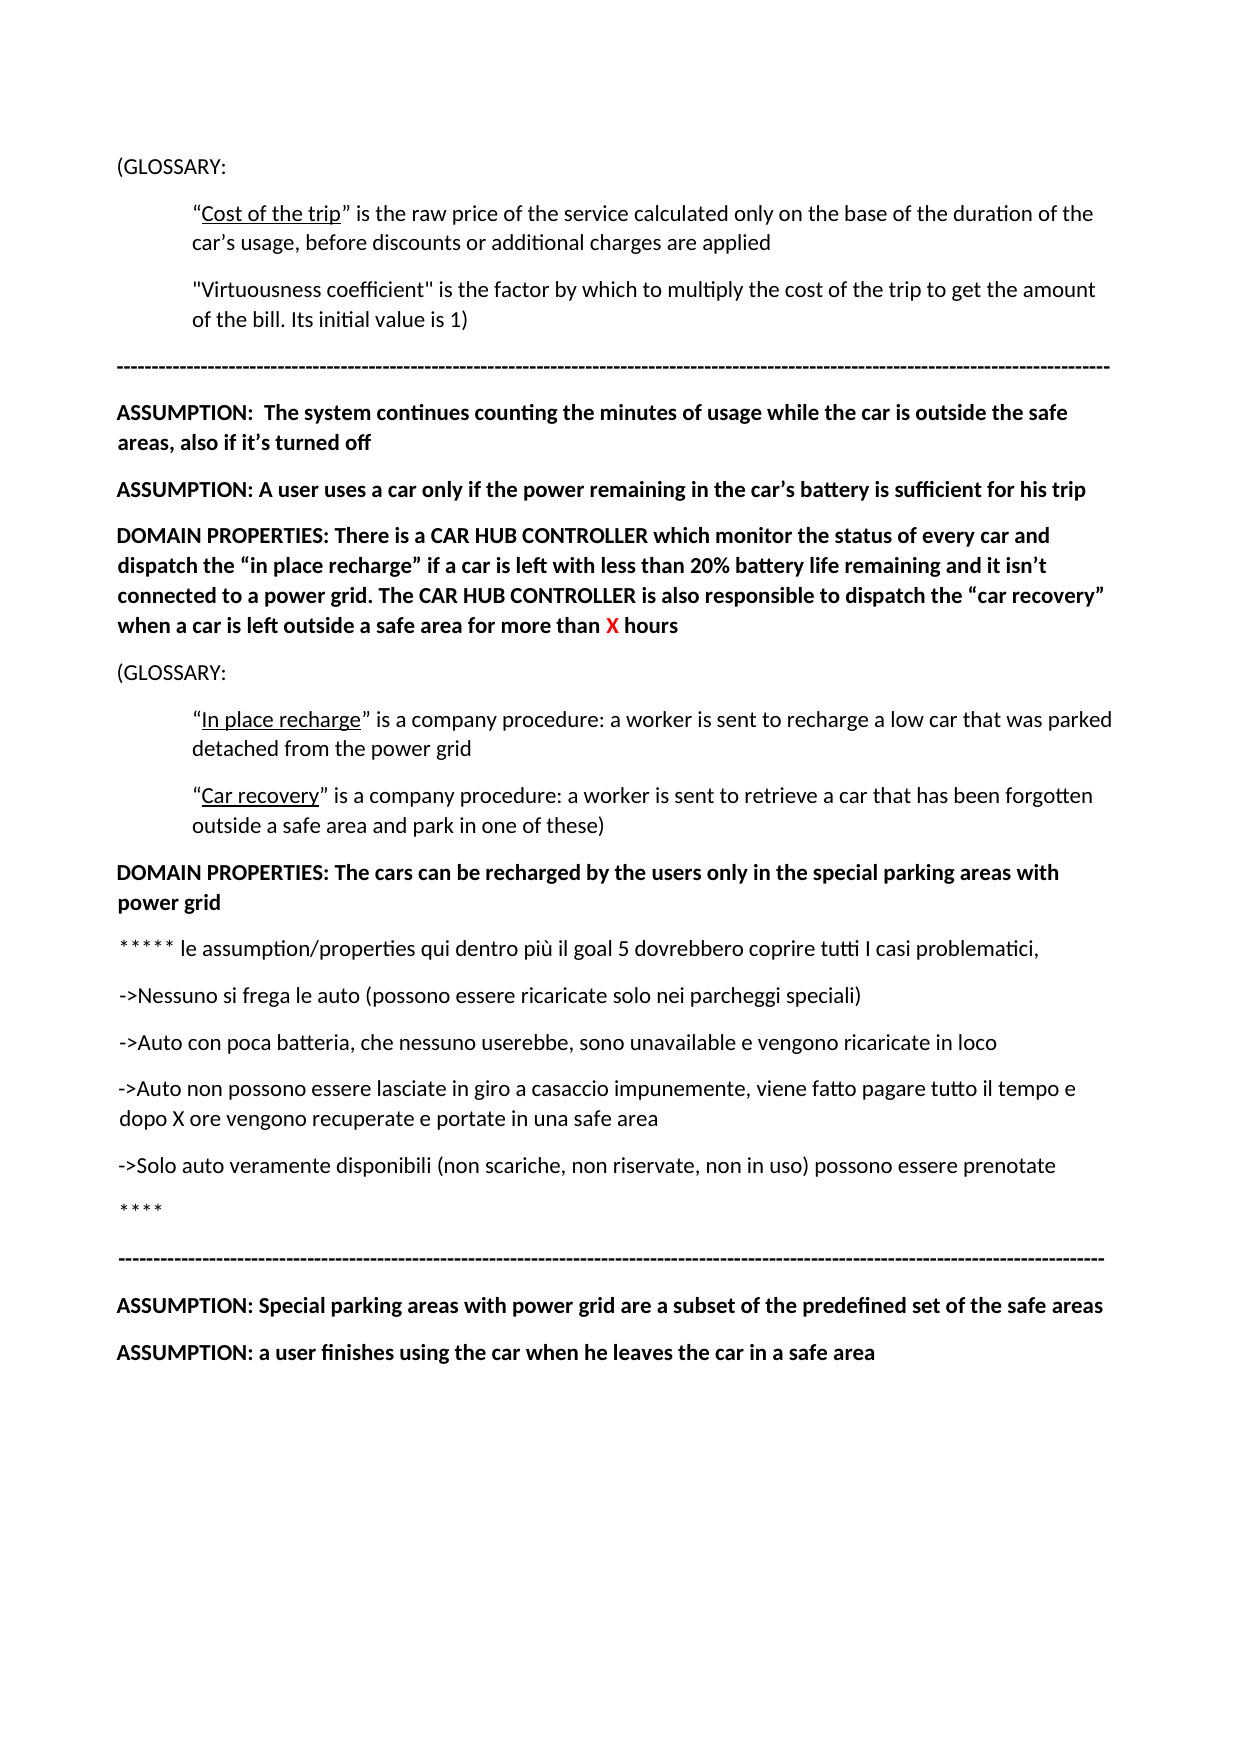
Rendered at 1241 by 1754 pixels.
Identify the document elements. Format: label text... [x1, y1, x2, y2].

text DOMAIN PROPERTIES: There is a CAR HUB CONTROLLER which monitor the status of every car and dispatch the “in place recharge” if a car is left with less than 20% battery life remaining and it isn’t connected to a power grid. The CAR HUB CONTROLLER is also responsible to dispatch the “car recovery” when a car is left outside a safe area for more than X hours [116, 522, 1121, 639]
text ASSUMPTION: A user uses a car only if the power remaining in the car’s battery is sufficient for his trip [116, 475, 1121, 503]
text "Virtuousness coefficient" is the factor by which to multiply the cost of the trip to get the amount of the bill. Its initial value is 1) [192, 275, 1121, 333]
text “Car recovery” is a company procedure: a worker is sent to retrieve a car that has been forgotten outside a safe area and park in one of these) [192, 781, 1121, 839]
text (GLOSSARY: [116, 152, 1121, 180]
text DOMAIN PROPERTIES: The cars can be recharged by the users only in the special parking areas with power grid [116, 858, 1121, 916]
text “Cost of the trip” is the raw price of the service calculated only on the base of the duration of the car’s usage, before discounts or additional charges are applied [192, 199, 1121, 257]
text “In place recharge” is a company procedure: a worker is sent to recharge a low car that was parked detached from the power grid [192, 705, 1121, 763]
text (GLOSSARY: [116, 658, 1121, 686]
text **** [118, 1198, 1121, 1226]
text ->Solo auto veramente disponibili (non scariche, non riservate, non in uso) possono essere prenotate [118, 1151, 1121, 1179]
text ASSUMPTION: a user finishes using the car when he leaves the car in a safe area [116, 1338, 1121, 1366]
text ->Auto con poca batteria, che nessuno userebbe, sono unavailable e vengono ricaricate in loco [118, 1028, 1121, 1056]
text ASSUMPTION: The system continues counting the minutes of usage while the car is outside the safe areas, also if it’s turned off [116, 398, 1121, 456]
text --------------------------------------------------------------------------------------------------------------------------------------------- [118, 1244, 1121, 1272]
text ->Nessuno si frega le auto (possono essere ricaricate solo nei parcheggi speciali) [118, 981, 1121, 1009]
text ---------------------------------------------------------------------------------------------------------------------------------------------- [116, 352, 1121, 380]
text ->Auto non possono essere lasciate in giro a casaccio impunemente, viene fatto pagare tutto il tempo e dopo X ore vengono recuperate e portate in una safe area [118, 1074, 1121, 1132]
text ASSUMPTION: Special parking areas with power grid are a subset of the predefined set of the safe areas [116, 1291, 1121, 1319]
text ***** le assumption/properties qui dentro più il goal 5 dovrebbero coprire tutti I casi problematici, [118, 934, 1121, 962]
